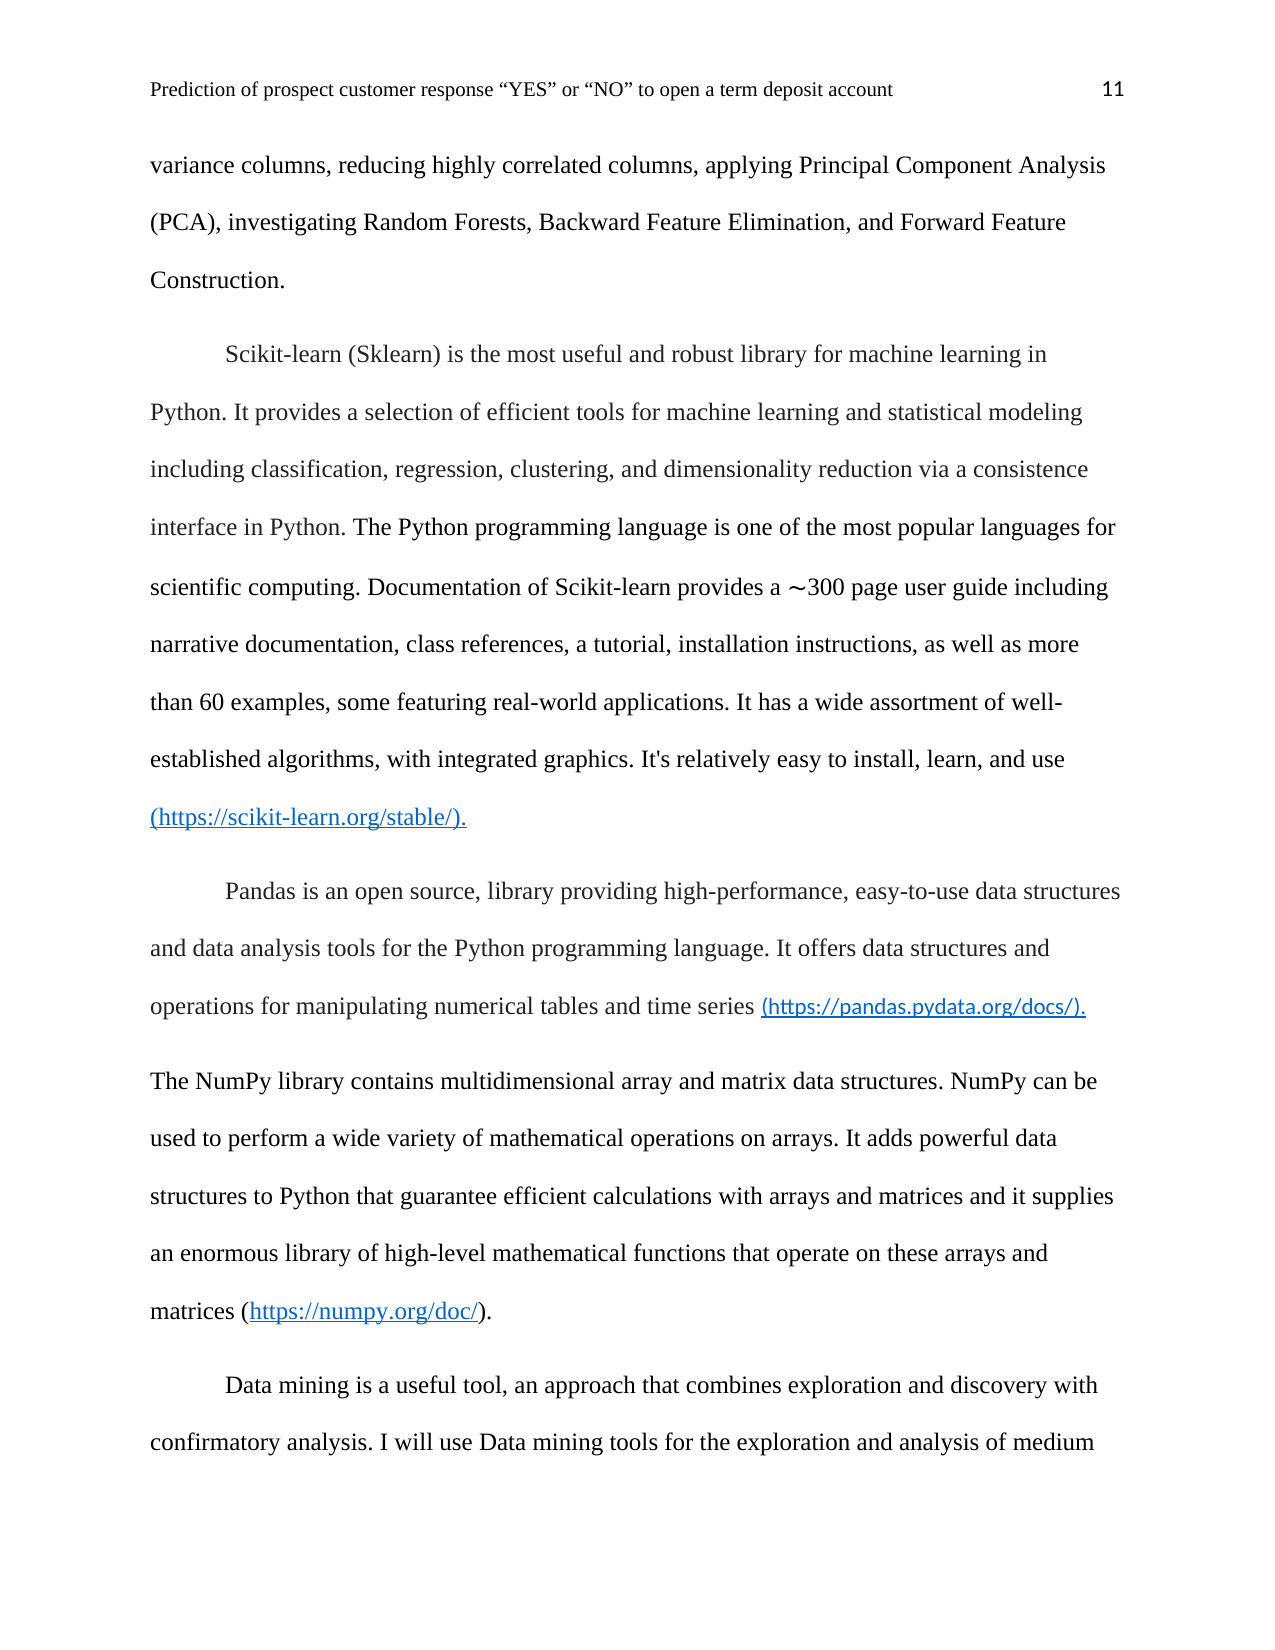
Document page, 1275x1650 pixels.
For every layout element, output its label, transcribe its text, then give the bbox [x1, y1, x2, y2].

text Pandas is an open source, library providing high-performance, easy-to-use data structures and data analysis tools for the Python programming language. It offers data structures and operations for manipulating numerical tables and time series (https://pandas.pydata.org/docs/). [150, 876, 1125, 1020]
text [150, 150, 1125, 294]
text The NumPy library contains multidimensional array and matrix data structures. NumPy can be used to perform a wide variety of mathematical operations on arrays. It adds powerful data structures to Python that guarantee efficient calculations with arrays and matrices and it supplies an enormous library of high-level mathematical functions that operate on these arrays and matrices (https://numpy.org/doc/). [150, 1066, 1125, 1324]
text Scikit-learn (Sklearn) is the most useful and robust library for machine learning in Python. It provides a selection of efficient tools for machine learning and statistical modeling including classification, regression, clustering, and dimensionality reduction via a consistence interface in Python. The Python programming language is one of the most popular languages for scientific computing. Documentation of Scikit-learn provides a ∼300 page user guide including narrative documentation, class references, a tutorial, installation instructions, as well as more than 60 examples, some featuring real-world applications. It has a wide assortment of well-established algorithms, with integrated graphics. It's relatively easy to install, learn, and use (https://scikit-learn.org/stable/). [150, 339, 1125, 831]
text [150, 1370, 1125, 1456]
